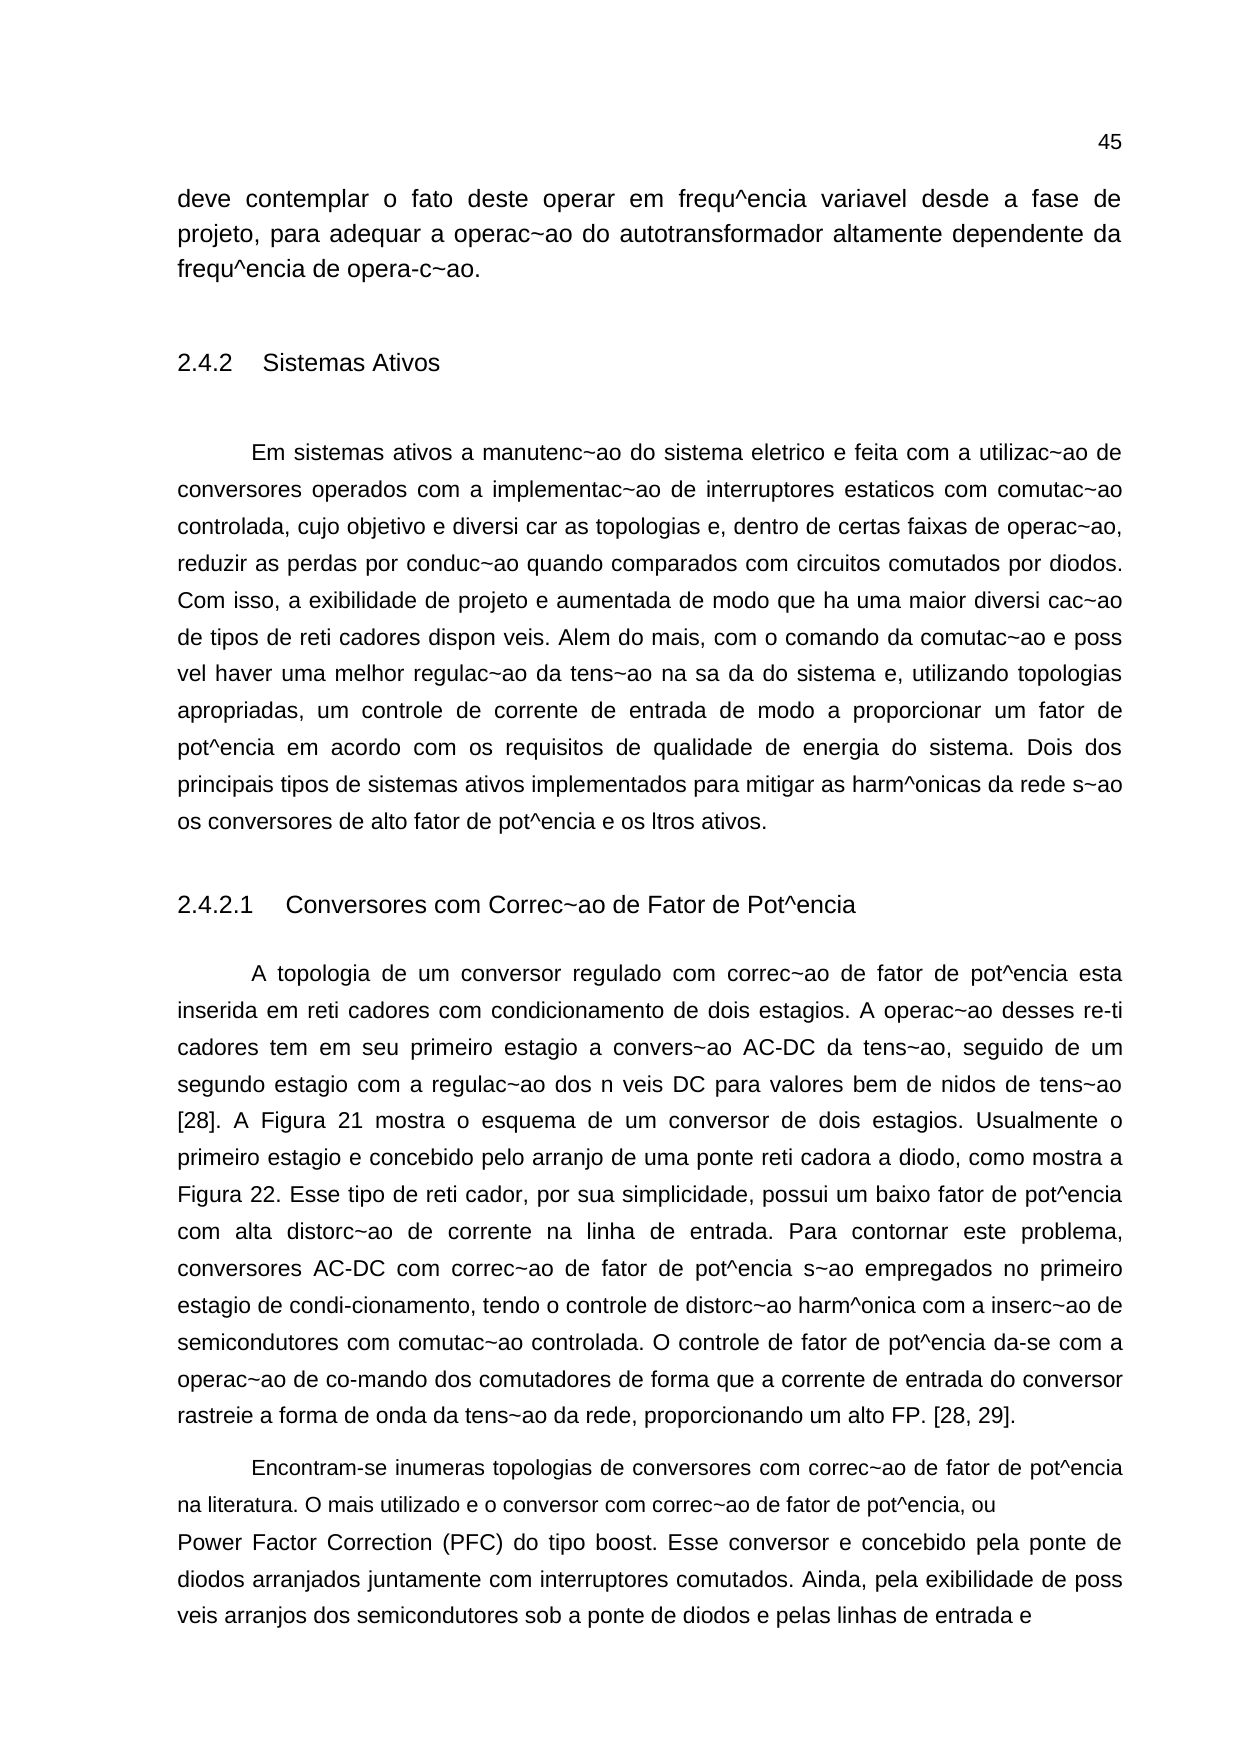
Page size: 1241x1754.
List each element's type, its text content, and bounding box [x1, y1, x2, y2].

text Em sistemas ativos a manutenc~ao do sistema eletrico e feita com a utilizac~ao de conversores operados com a implementac~ao de interruptores estaticos com comutac~ao controlada, cujo objetivo e diversi car as topologias e, dentro de certas faixas de operac~ao, reduzir as perdas por conduc~ao quando comparados com circuitos comutados por diodos. Com isso, a exibilidade de projeto e aumentada de modo que ha uma maior diversi cac~ao de tipos de reti cadores dispon veis. Alem do mais, com o comando da comutac~ao e poss vel haver uma melhor regulac~ao da tens~ao na sa da do sistema e, utilizando topologias apropriadas, um controle de corrente de entrada de modo a proporcionar um fator de pot^encia em acordo com os requisitos de qualidade de energia do sistema. Dois dos principais tipos de sistemas ativos implementados para mitigar as harm^onicas da rede s~ao os conversores de alto fator de pot^encia e os ltros ativos. [177, 439, 1123, 834]
list Conversores com Correc~ao de Fator de Pot^encia [177, 890, 1123, 919]
text A topologia de um conversor regulado com correc~ao de fator de pot^encia esta inserida em reti cadores com condicionamento de dois estagios. A operac~ao desses re-ti cadores tem em seu primeiro estagio a convers~ao AC-DC da tens~ao, seguido de um segundo estagio com a regulac~ao dos n veis DC para valores bem de nidos de tens~ao [28]. A Figura 21 mostra o esquema de um conversor de dois estagios. Usualmente o primeiro estagio e concebido pelo arranjo de uma ponte reti cadora a diodo, como mostra a Figura 22. Esse tipo de reti cador, por sua simplicidade, possui um baixo fator de pot^encia com alta distorc~ao de corrente na linha de entrada. Para contornar este problema, conversores AC-DC com correc~ao de fator de pot^encia s~ao empregados no primeiro estagio de condi-cionamento, tendo o controle de distorc~ao harm^onica com a inserc~ao de semicondutores com comutac~ao controlada. O controle de fator de pot^encia da-se com a operac~ao de co-mando dos comutadores de forma que a corrente de entrada do conversor rastreie a forma de onda da tens~ao da rede, proporcionando um alto FP. [28, 29]. [177, 960, 1123, 1429]
text 45 [1098, 129, 1123, 154]
list Sistemas Ativos [177, 348, 1123, 377]
text deve contemplar o fato deste operar em frequ^encia variavel desde a fase de projeto, para adequar a operac~ao do autotransformador altamente dependente da frequ^encia de opera-c~ao. [177, 183, 1123, 282]
text Power Factor Correction (PFC) do tipo boost. Esse conversor e concebido pela ponte de diodos arranjados juntamente com interruptores comutados. Ainda, pela exibilidade de poss veis arranjos dos semicondutores sob a ponte de diodos e pelas linhas de entrada e [177, 1529, 1123, 1628]
text Encontram-se inumeras topologias de conversores com correc~ao de fator de pot^encia na literatura. O mais utilizado e o conversor com correc~ao de fator de pot^encia, ou [177, 1455, 1123, 1517]
